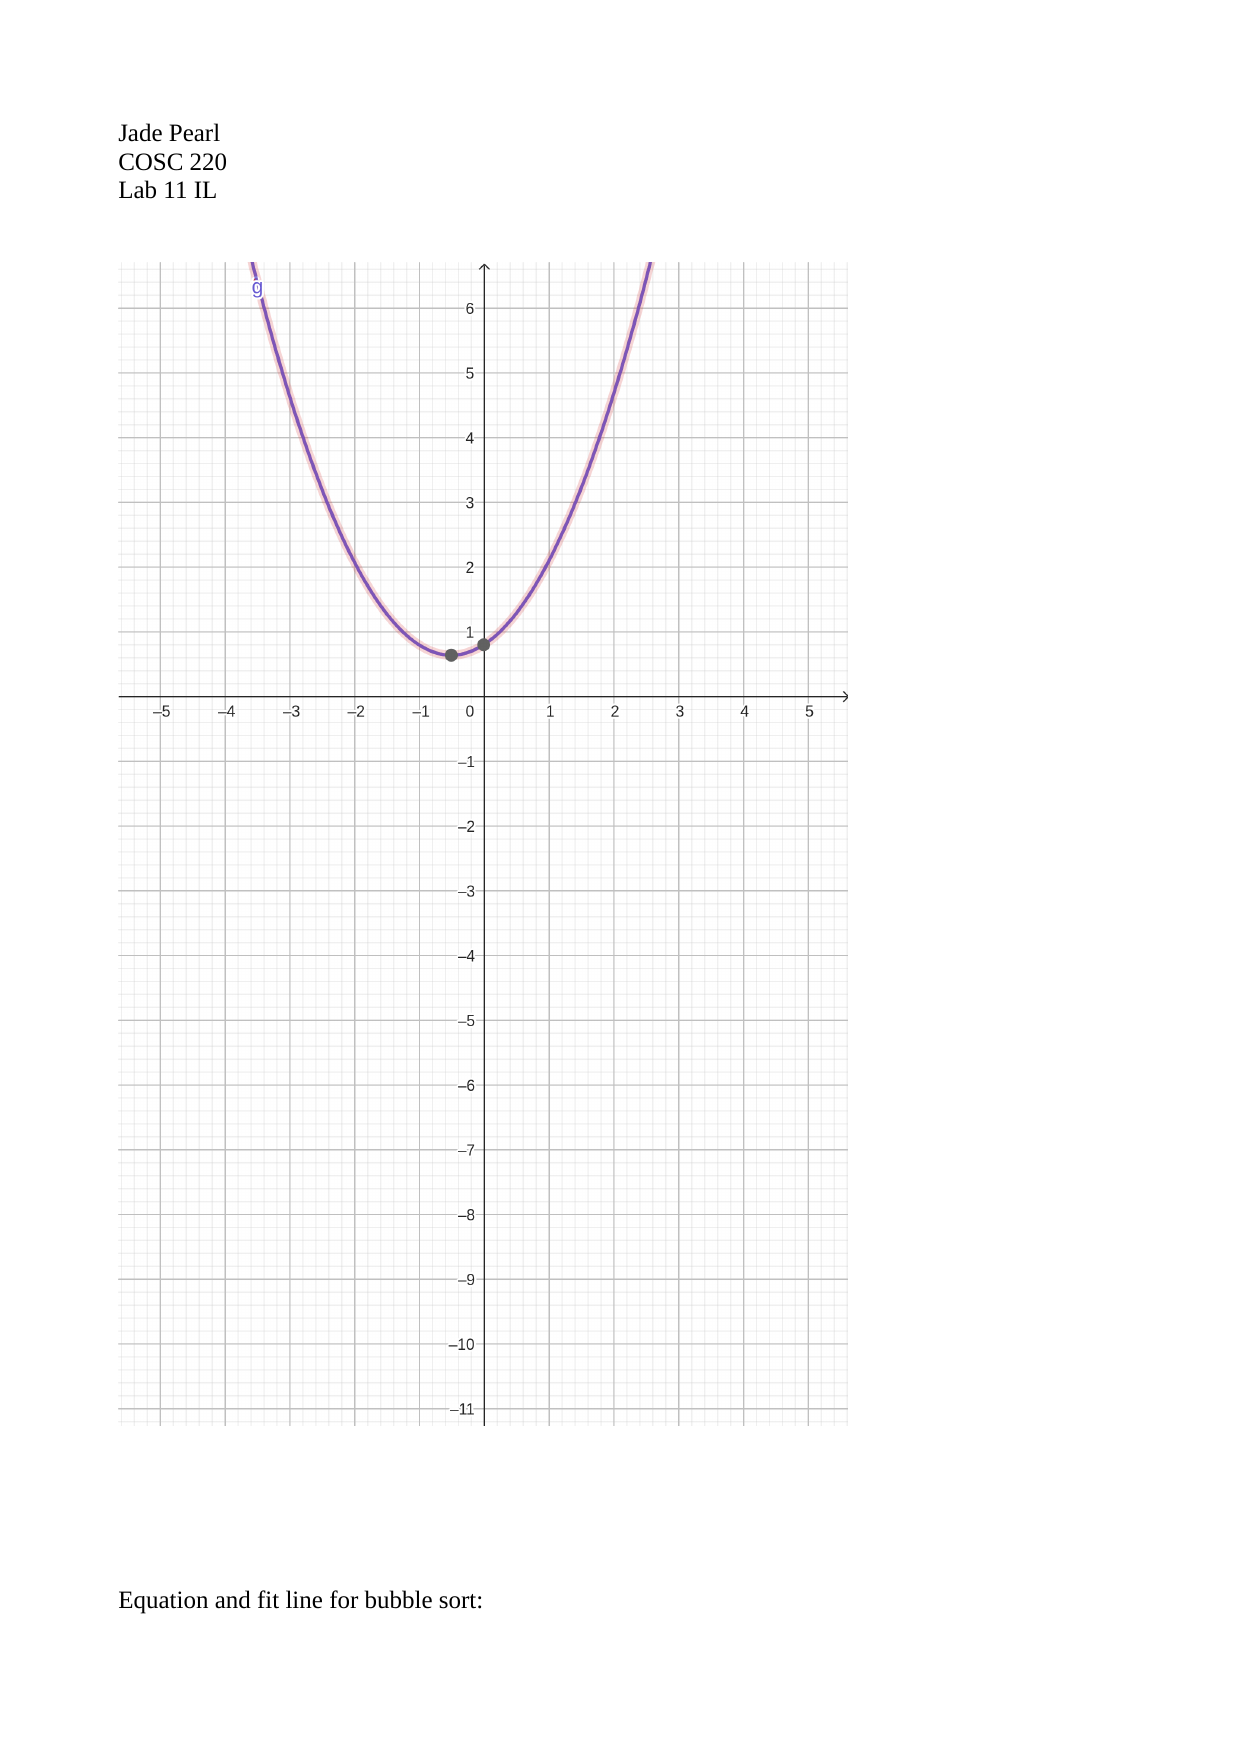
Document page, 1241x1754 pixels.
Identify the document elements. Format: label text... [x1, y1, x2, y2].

picture [118, 262, 848, 1426]
text Equation and fit line for bubble sort: [118, 1585, 1122, 1614]
